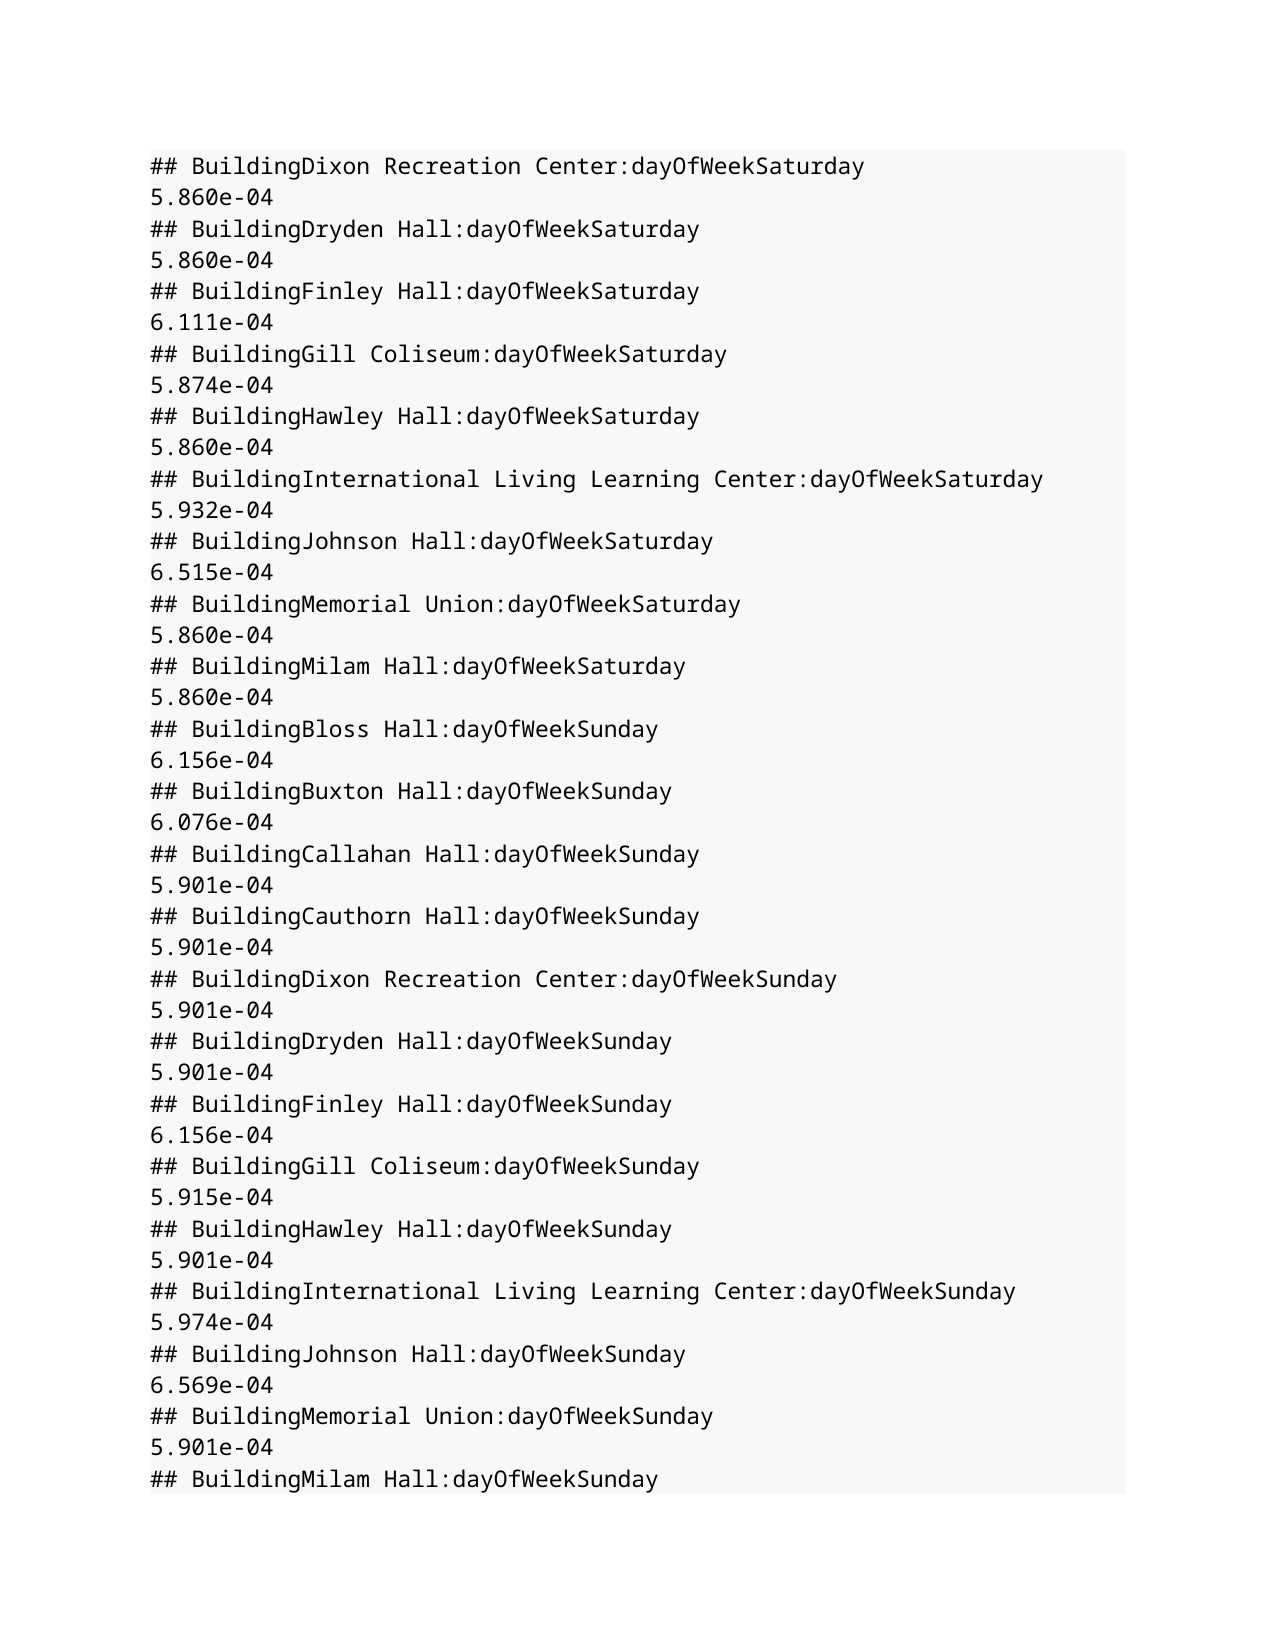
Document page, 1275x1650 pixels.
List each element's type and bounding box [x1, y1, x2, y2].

text [150, 150, 1125, 1494]
